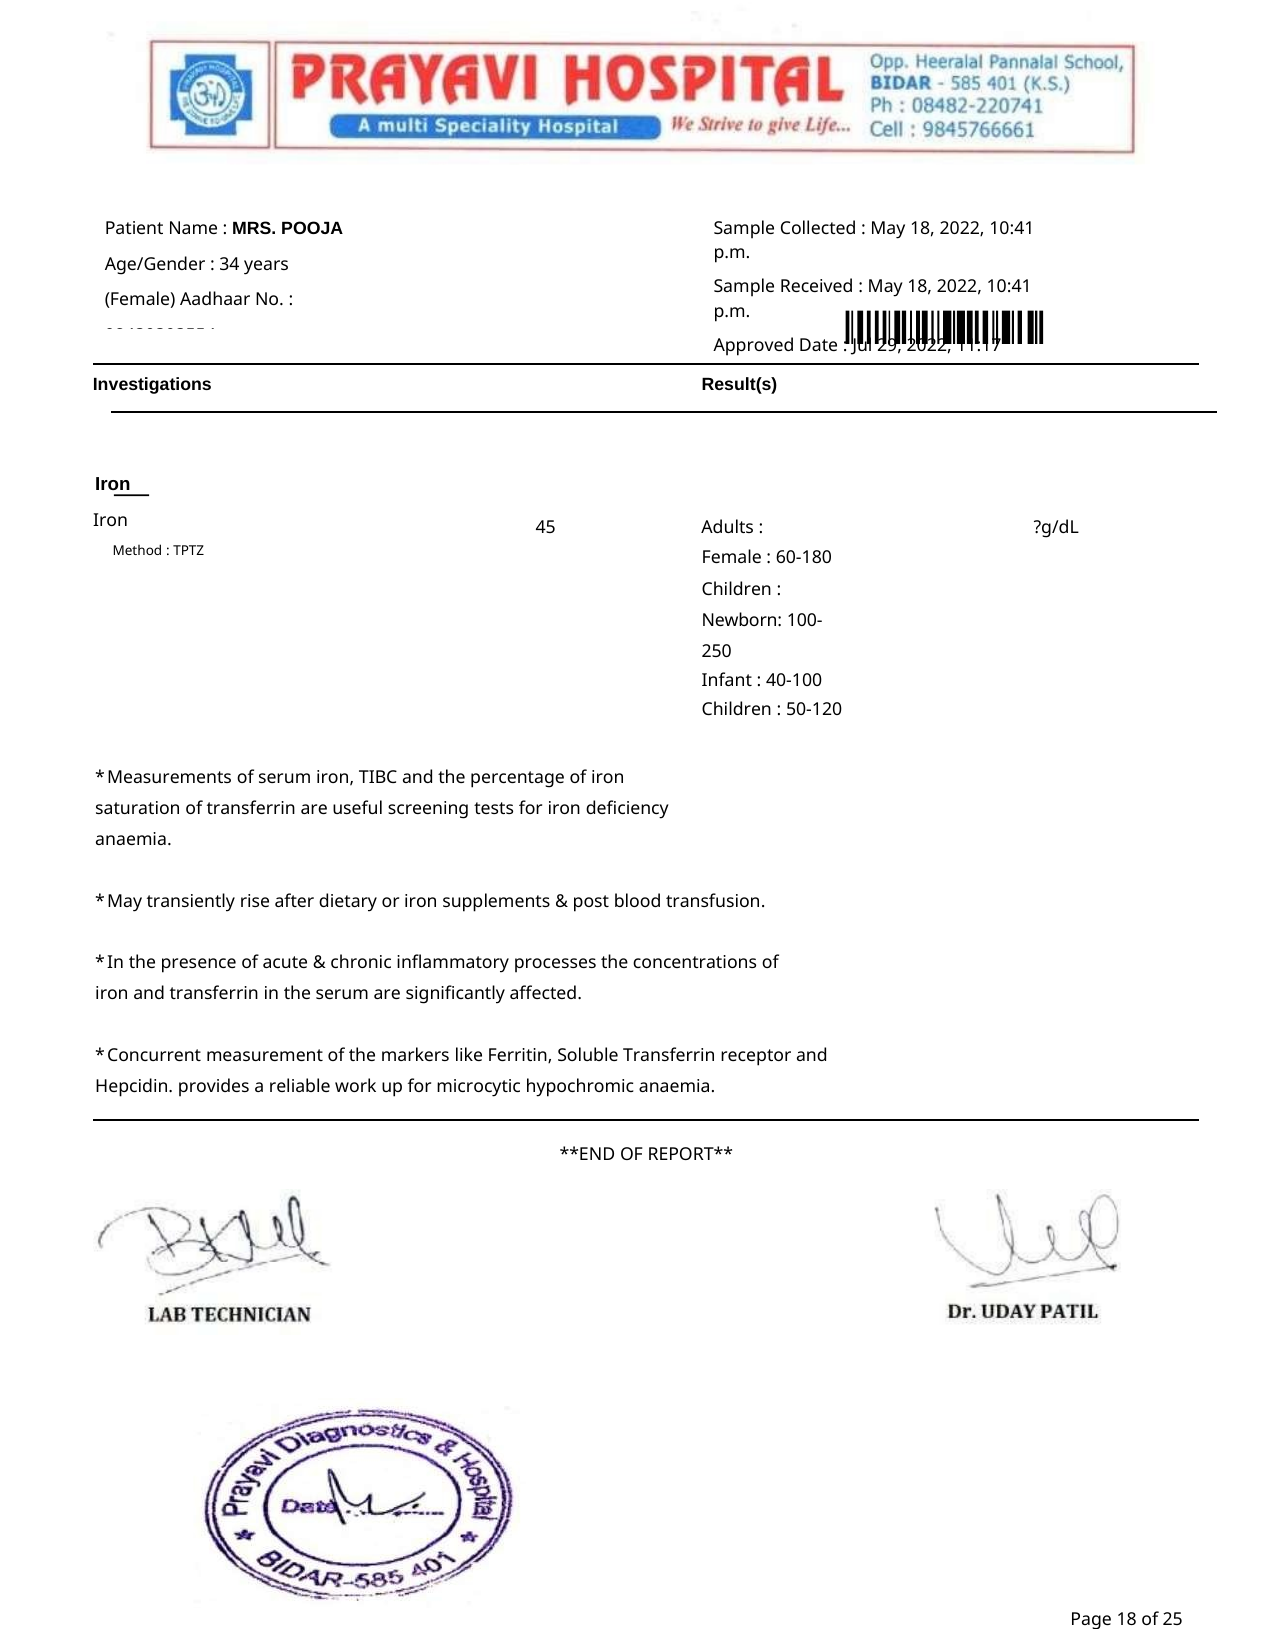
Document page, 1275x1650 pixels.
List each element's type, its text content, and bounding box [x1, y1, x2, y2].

list Measurements of serum iron, TIBC and the percentage of iron saturation of transferrin are useful screening tests for iron deficiency anaemia. [95, 764, 694, 850]
text Children : 50-120 [701, 697, 849, 721]
picture [193, 1398, 527, 1608]
picture [93, 1189, 1122, 1335]
text Iron [95, 473, 208, 494]
text ?g/dL [1033, 515, 1212, 539]
text Method : TPTZ [112, 541, 208, 559]
text 45 Adults : [535, 515, 849, 539]
text **END OF REPORT** [517, 1141, 775, 1166]
list Concurrent measurement of the markers like Ferritin, Soluble Transferrin receptor and Hepcidin. provides a reliable work up for microcytic hypochromic anaemia. [95, 1043, 856, 1098]
list In the presence of acute & chronic inflammatory processes the concentrations of iron and transferrin in the serum are significantly affected. [95, 949, 803, 1004]
text Female : 60-180 Children : Newborn: 100-250 [701, 545, 846, 663]
text Infant : 40-100 [701, 670, 849, 691]
picture [106, 2, 1155, 165]
list May transiently rise after dietary or iron supplements & post blood transfusion. [95, 889, 1212, 913]
text Iron [93, 507, 208, 532]
